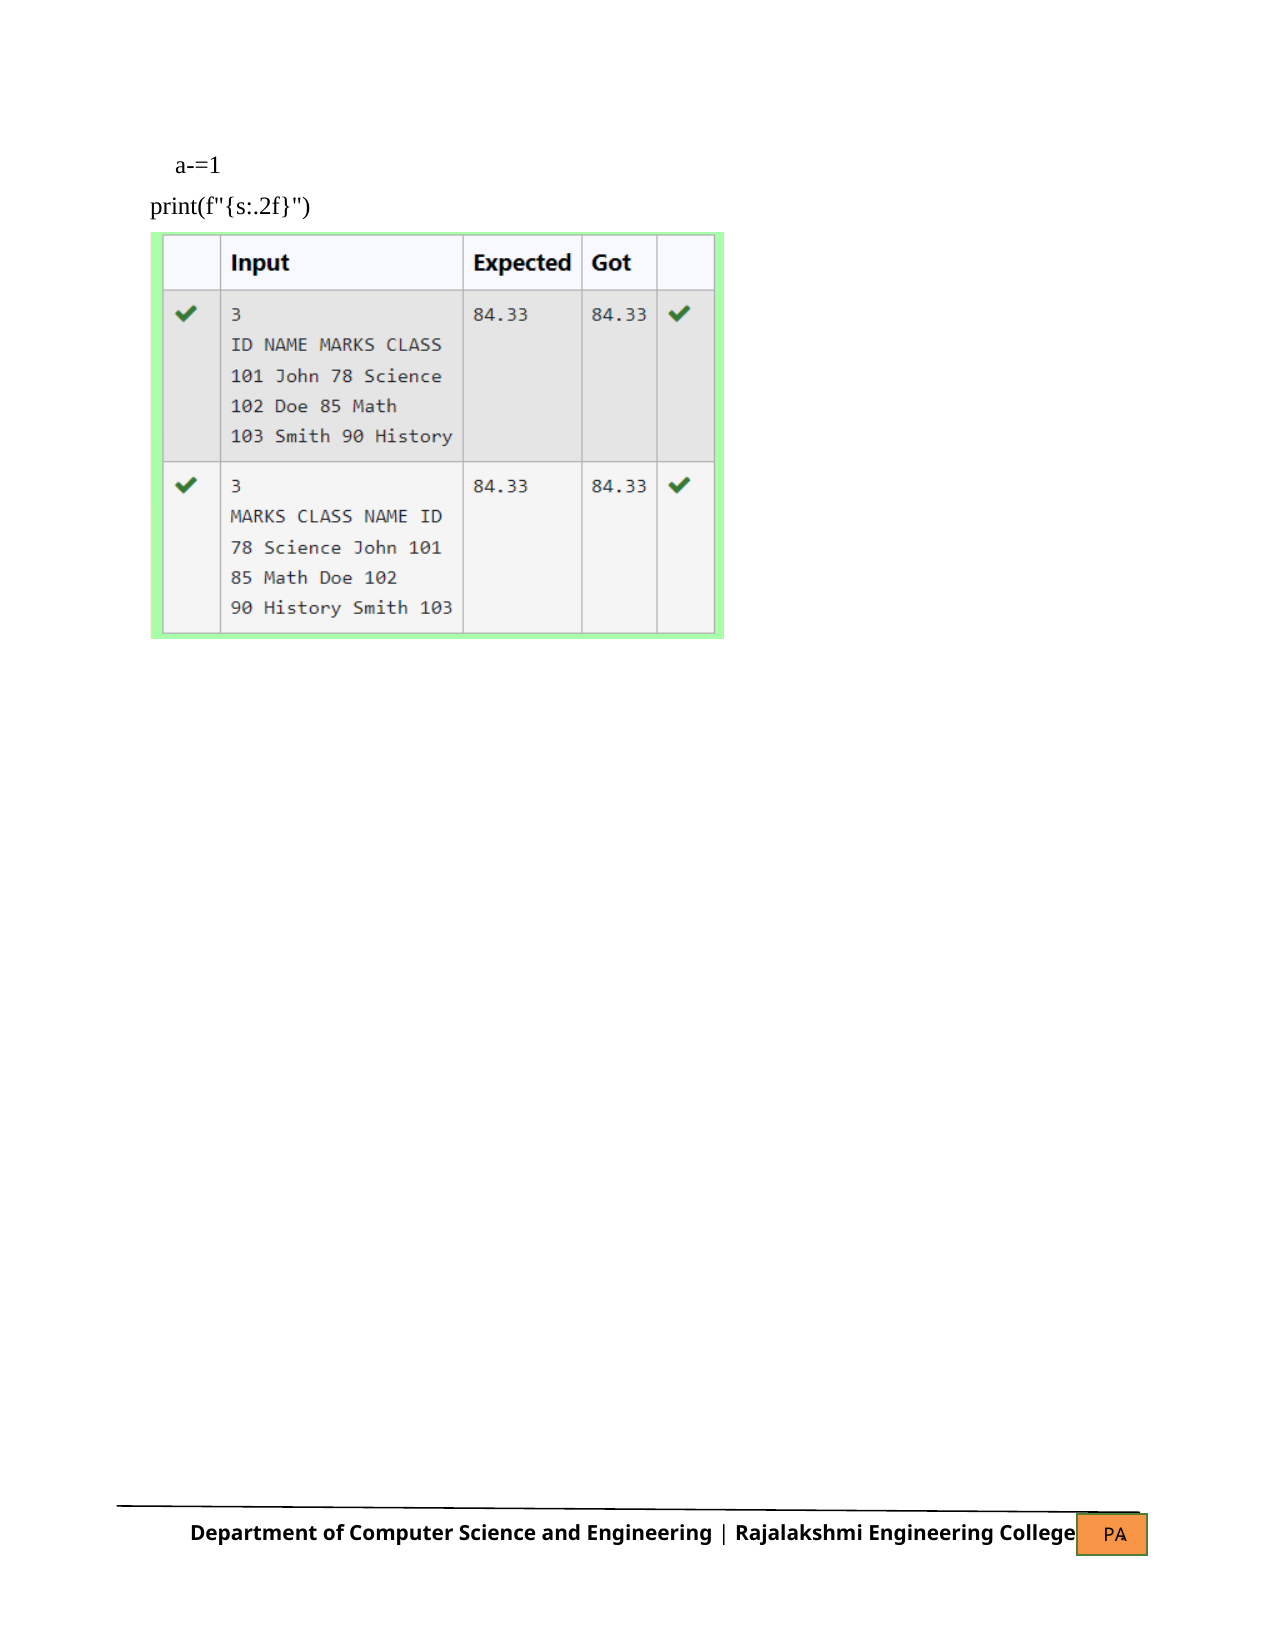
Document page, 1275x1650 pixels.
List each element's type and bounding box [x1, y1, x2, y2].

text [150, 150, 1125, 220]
picture [150, 232, 724, 639]
